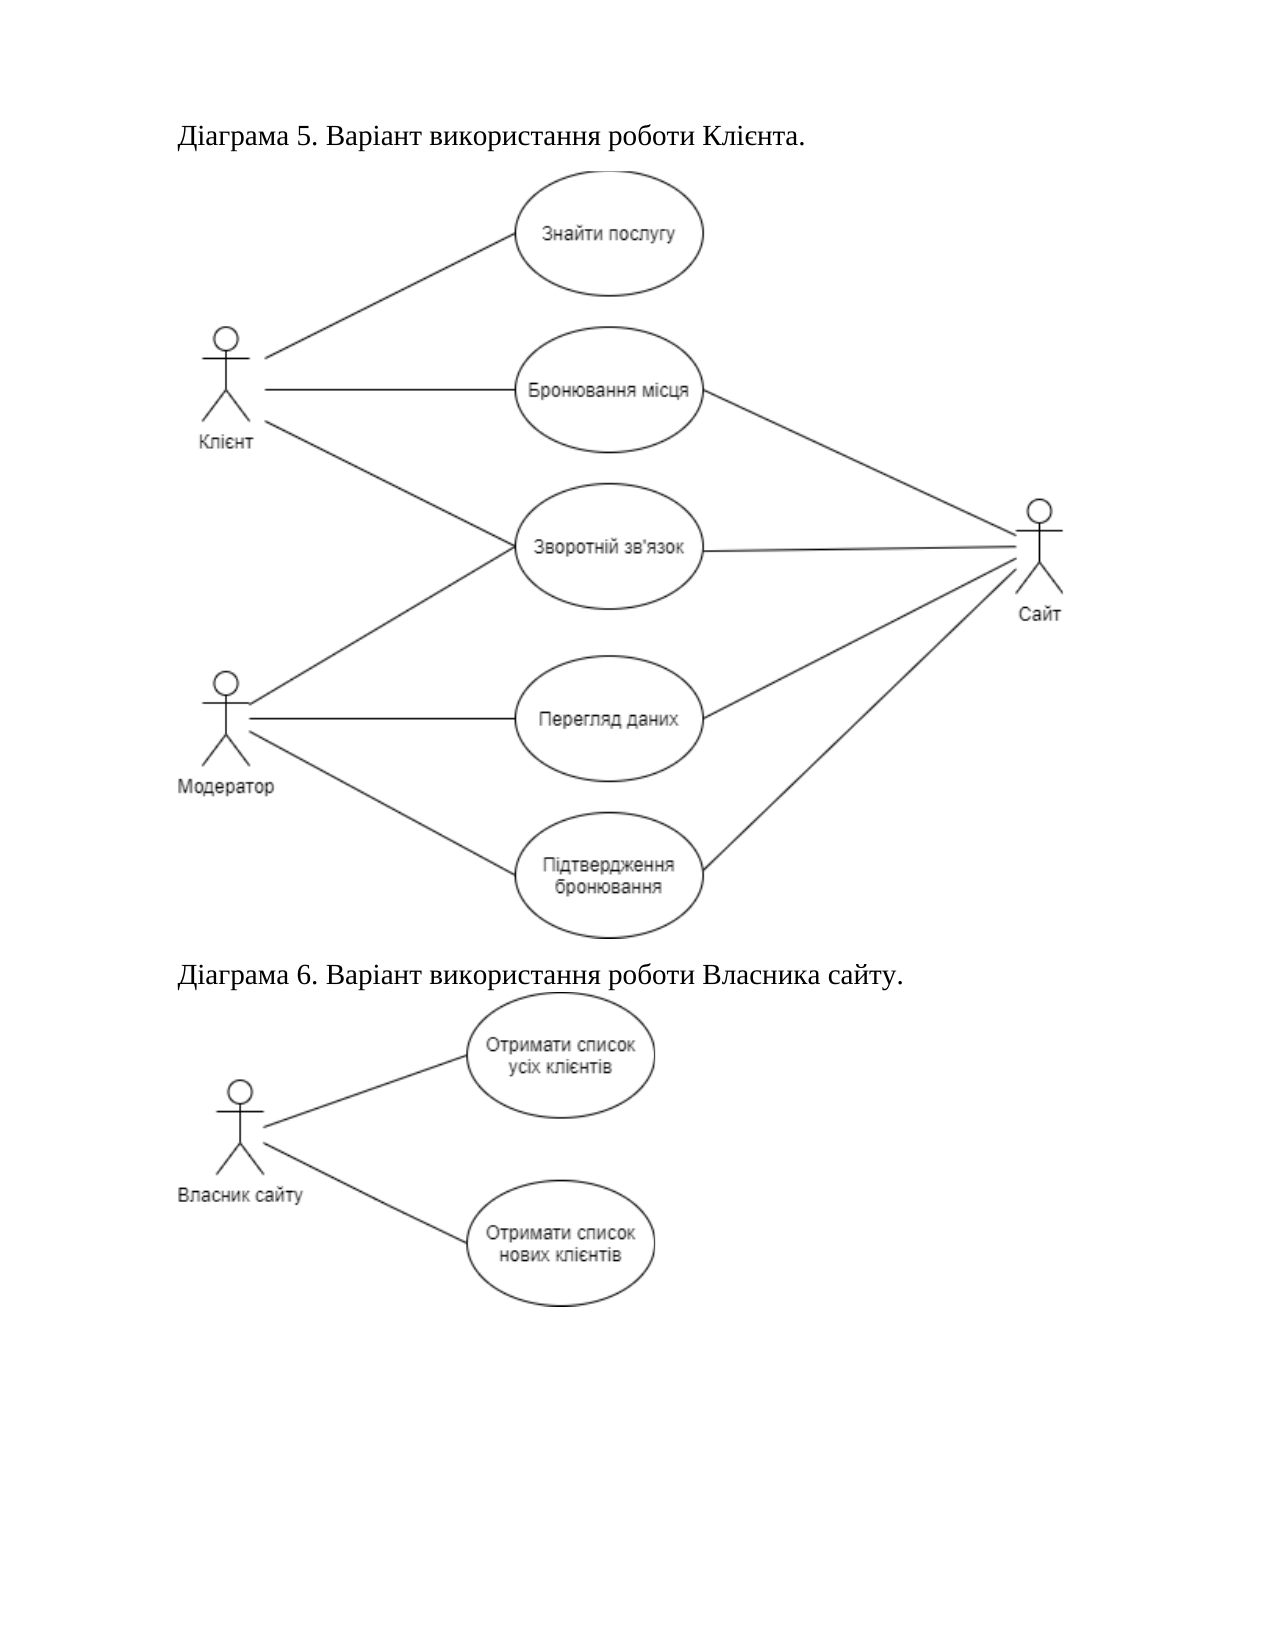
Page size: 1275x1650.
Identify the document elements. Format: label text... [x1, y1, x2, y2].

picture [177, 171, 1064, 939]
text Діаграма 5. Варіант використання роботи Клієнта. [177, 118, 1186, 152]
picture [177, 992, 656, 1307]
